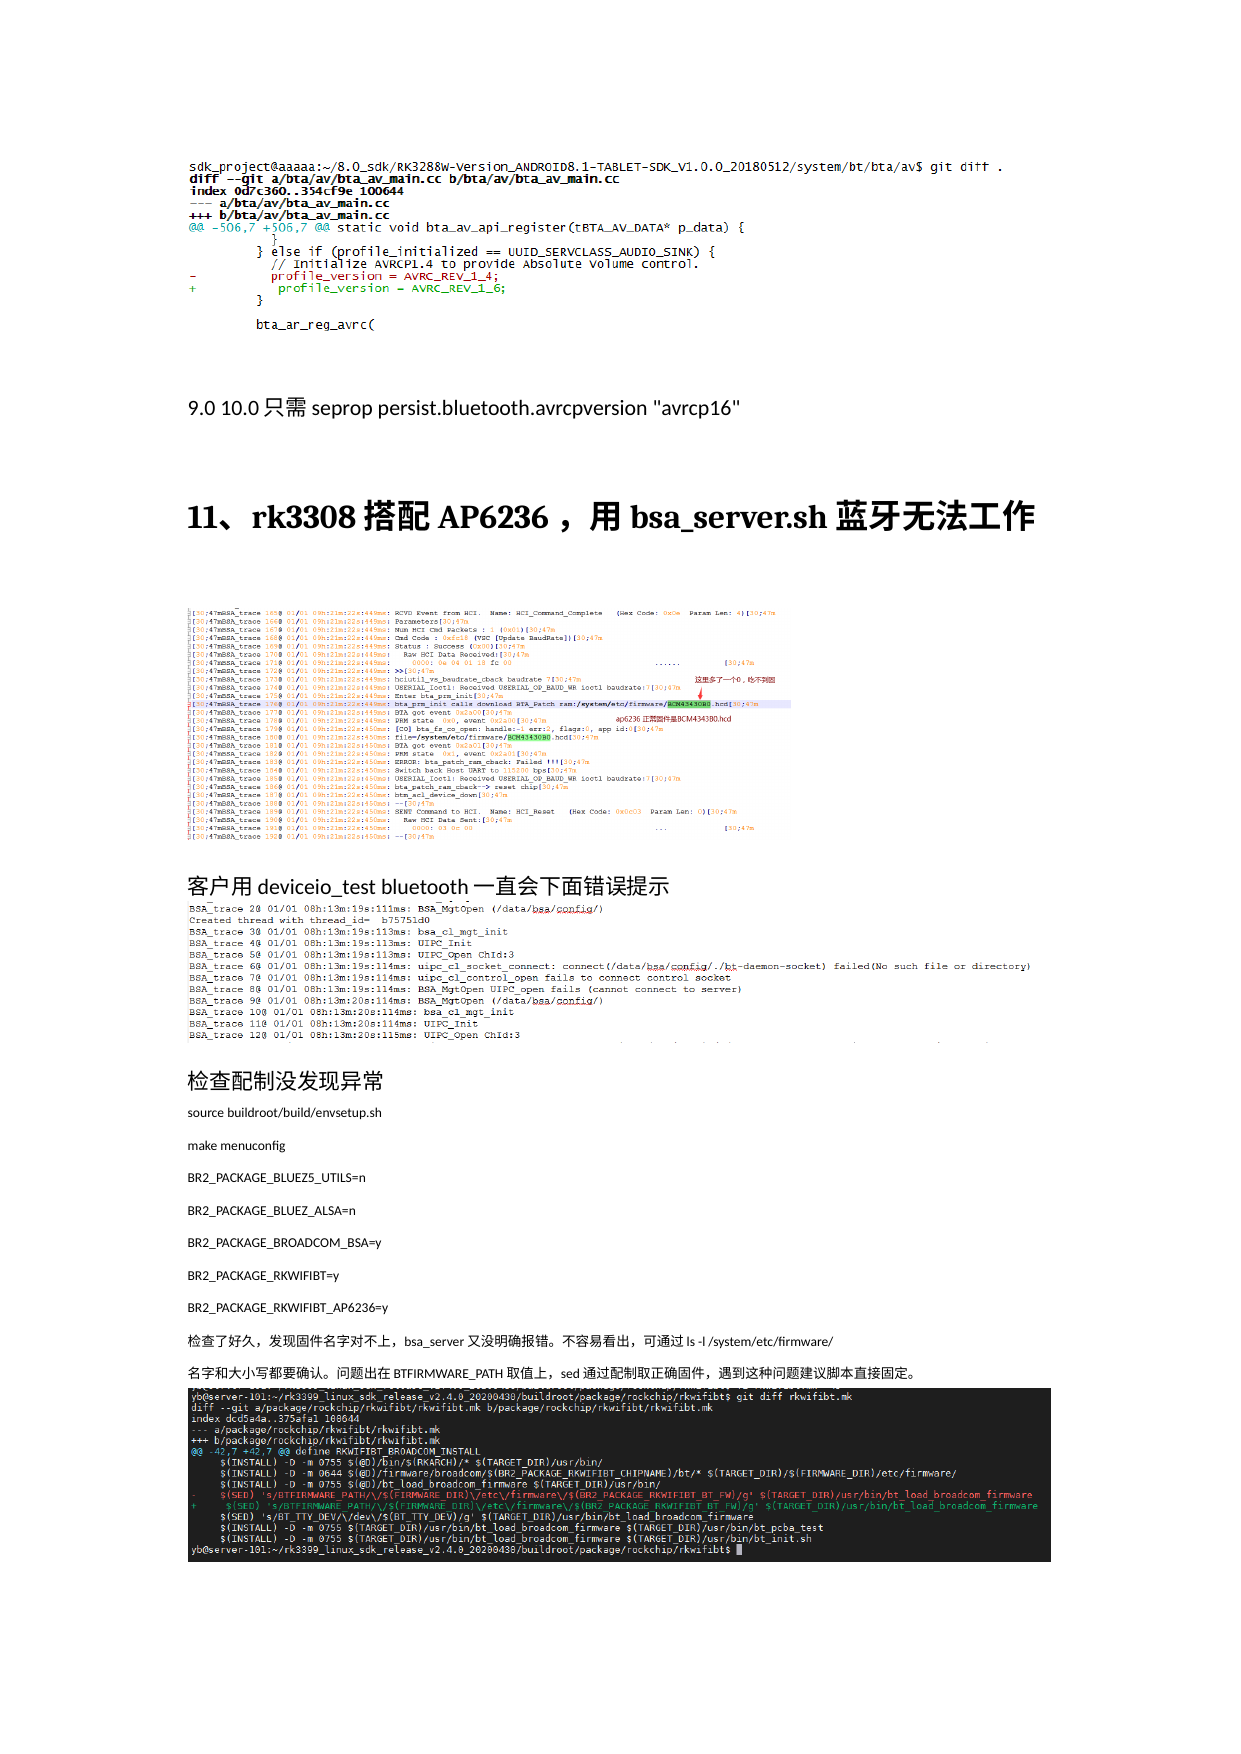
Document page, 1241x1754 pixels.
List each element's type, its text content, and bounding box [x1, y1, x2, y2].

picture [187, 901, 1053, 1043]
picture [187, 608, 791, 840]
list make menuconfig [187, 1129, 1053, 1161]
list 名字和大小写都要确认。问题出在BTFIRMWARE_PATH 取值上，sed 通过配制取正确固件，遇到这种问题建议脚本直接固定。 [187, 1356, 1053, 1389]
list 检查了好久，发现固件名字对不上，bsa_server 又没明确报错。不容易看出，可通过ls -l /system/etc/firmware/ [187, 1324, 1053, 1356]
list 客户用deviceio_test bluetooth 一直会下面错误提示 [187, 869, 1053, 901]
text 9.0 10.0只需seprop persist.bluetooth.avrcpversion "avrcp16" [187, 389, 1053, 422]
list BR2_PACKAGE_BROADCOM_BSA=y [187, 1226, 1053, 1259]
subtitle 11、rk3308 搭配 AP6236 ，用bsa_server.sh 蓝牙无法工作 [187, 482, 1053, 547]
list 检查配制没发现异常 [187, 1043, 1053, 1096]
list BR2_PACKAGE_BLUEZ5_UTILS=n [187, 1161, 1053, 1194]
list BR2_PACKAGE_RKWIFIBT_AP6236=y [187, 1291, 1053, 1324]
picture [187, 1388, 1051, 1562]
list source buildroot/build/envsetup.sh [187, 1096, 1053, 1129]
picture [187, 162, 1053, 331]
list BR2_PACKAGE_BLUEZ_ALSA=n [187, 1194, 1053, 1226]
list BR2_PACKAGE_RKWIFIBT=y [187, 1259, 1053, 1291]
